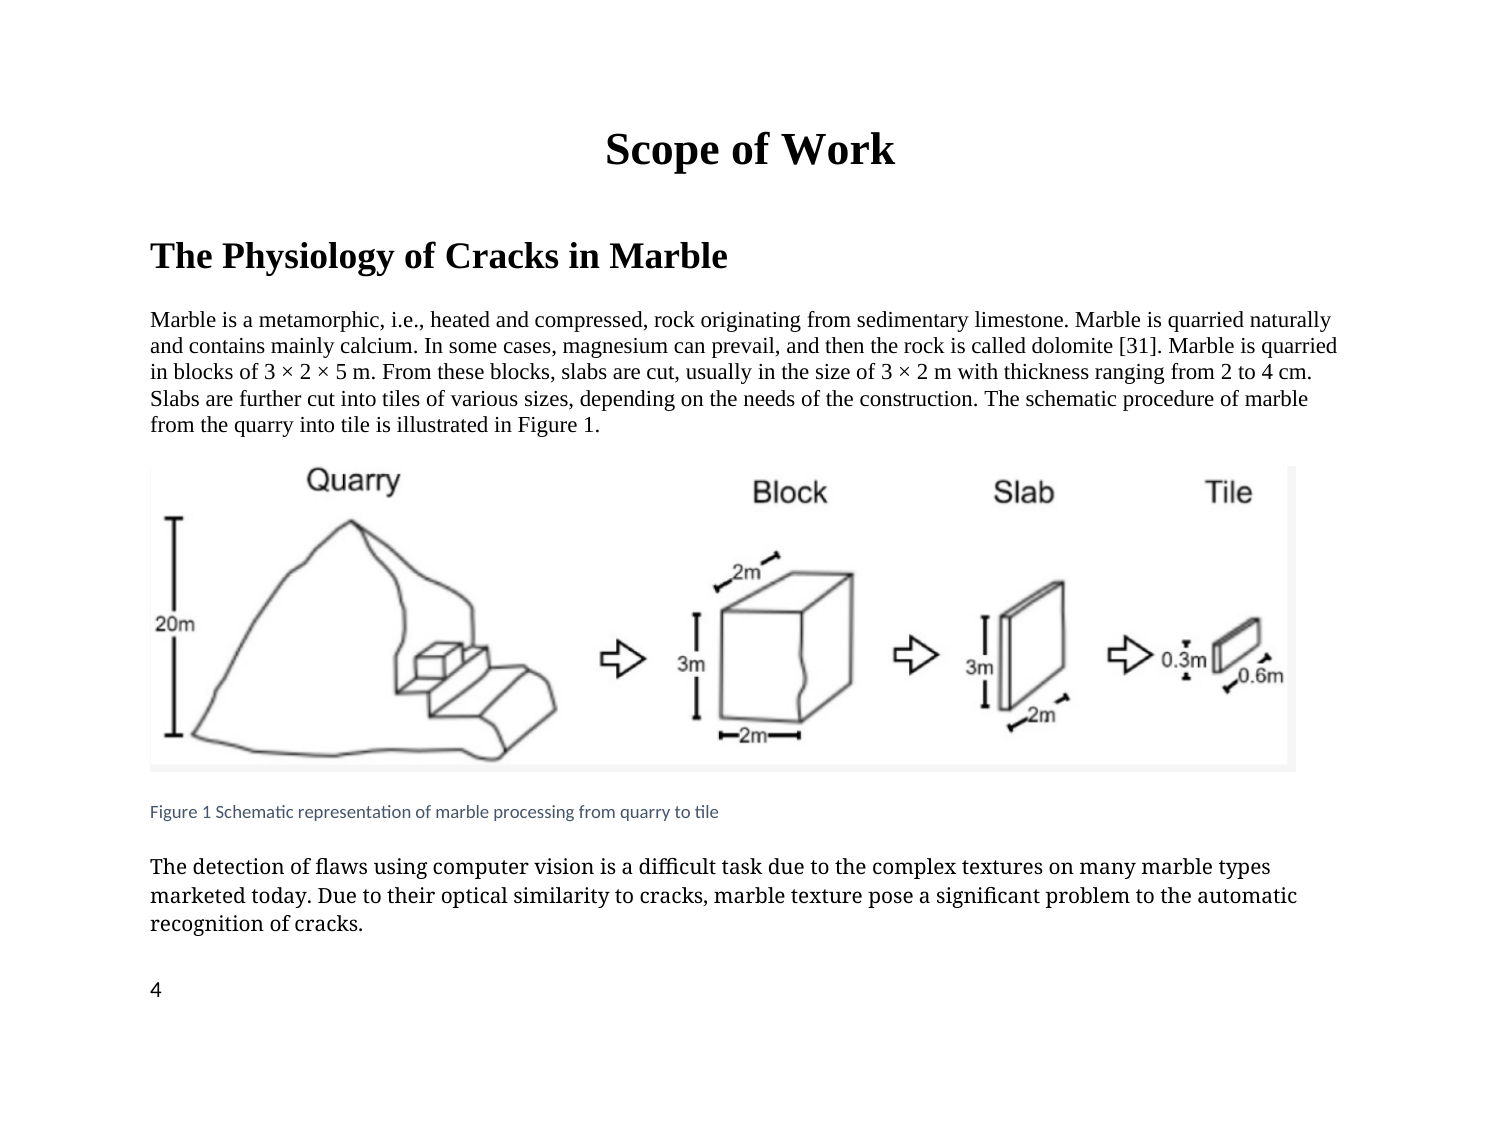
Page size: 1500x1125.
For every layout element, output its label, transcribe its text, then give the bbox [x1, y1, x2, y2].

text Figure 1 Schematic representation of marble processing from quarry to tile [150, 800, 1350, 823]
picture [150, 466, 1296, 772]
text Marble is a metamorphic, i.e., heated and compressed, rock originating from sedimentary limestone. Marble is quarried naturally and contains mainly calcium. In some cases, magnesium can prevail, and then the rock is called dolomite [31]. Marble is quarried in blocks of 3 × 2 × 5 m. From these blocks, slabs are cut, usually in the size of 3 × 2 m with thickness ranging from 2 to 4 cm. Slabs are further cut into tiles of various sizes, depending on the needs of the construction. The schematic procedure of marble from the quarry into tile is illustrated in Figure 1. [150, 306, 1350, 438]
text Scope of Work [150, 122, 1350, 174]
text The detection of flaws using computer vision is a difficult task due to the complex textures on many marble types marketed today. Due to their optical similarity to cracks, marble texture pose a significant problem to the automatic recognition of cracks. [150, 852, 1350, 938]
text The Physiology of Cracks in Marble [150, 234, 1350, 277]
